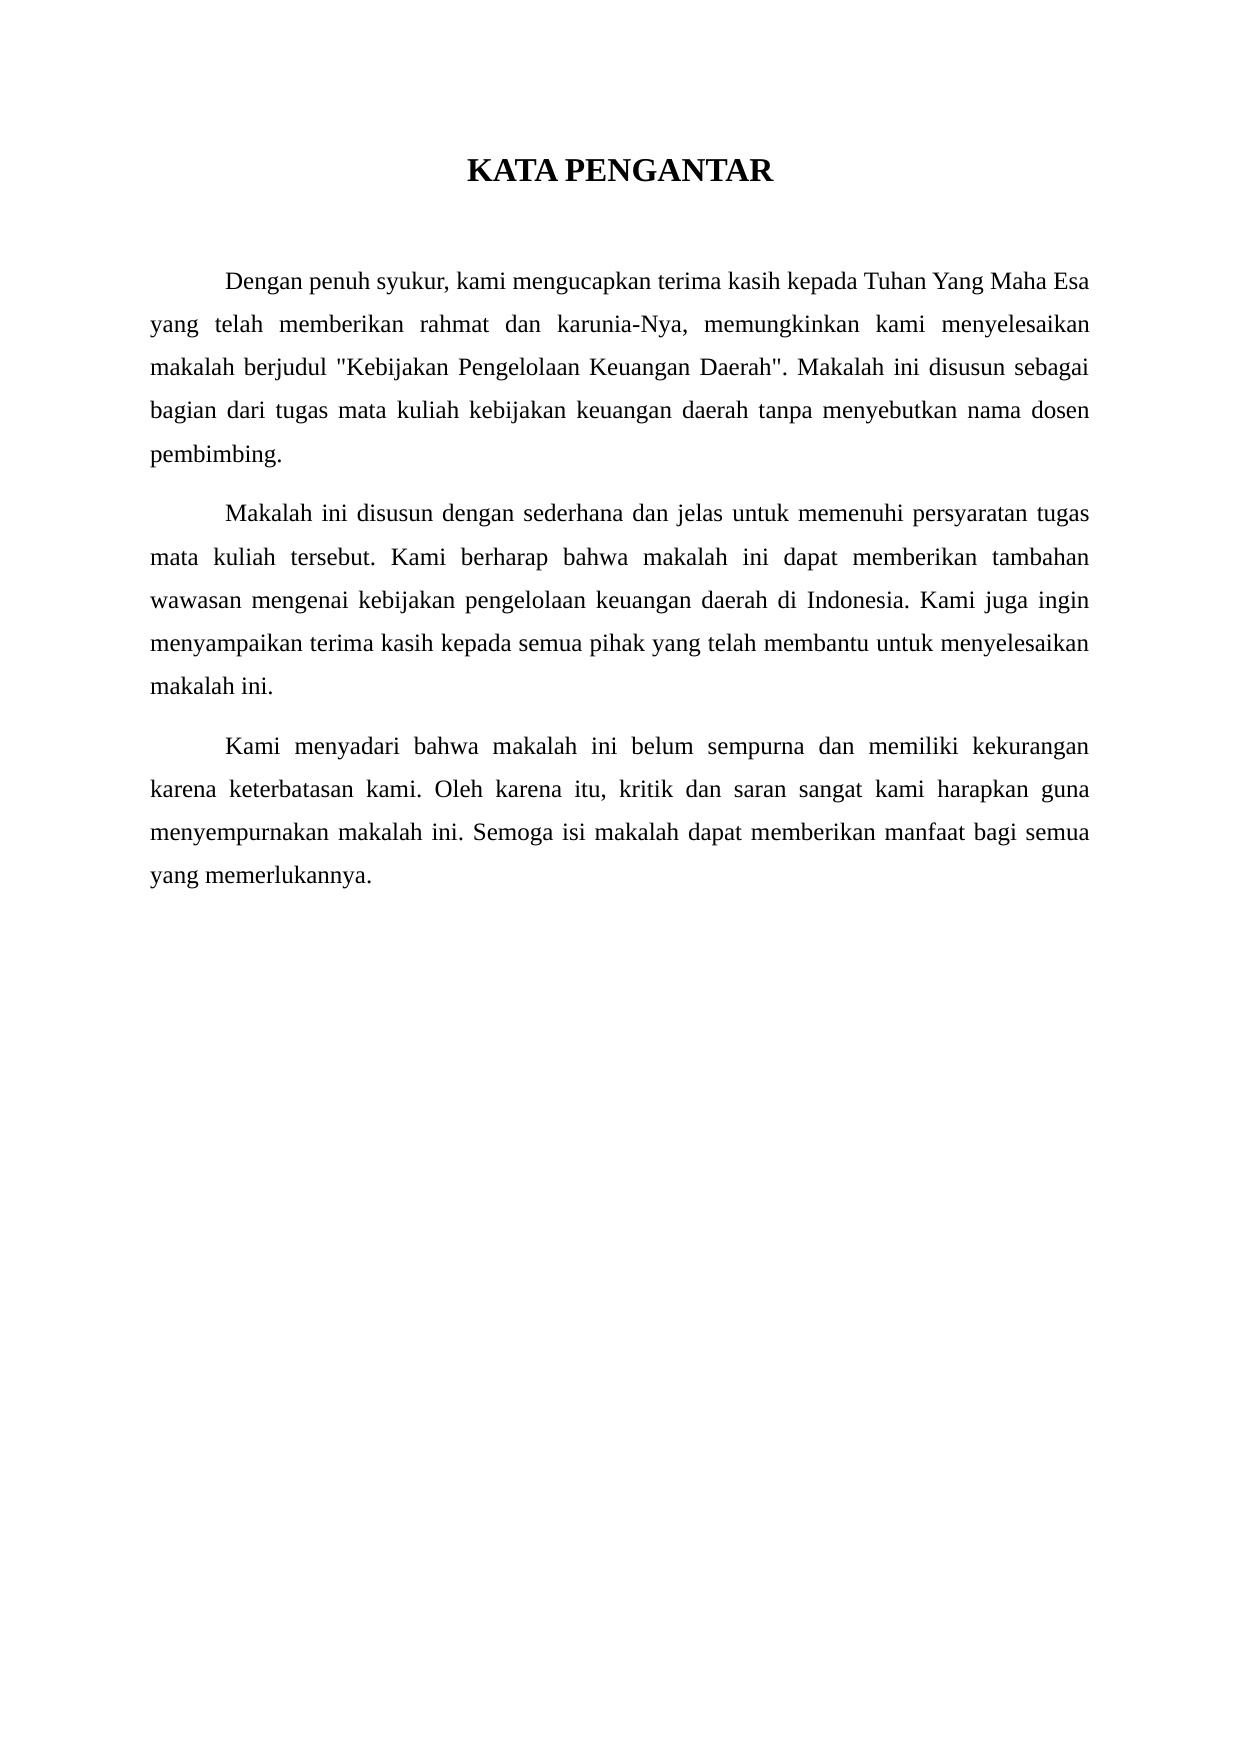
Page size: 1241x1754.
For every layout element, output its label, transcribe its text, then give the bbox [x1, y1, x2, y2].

text Kami menyadari bahwa makalah ini belum sempurna dan memiliki kekurangan karena keterbatasan kami. Oleh karena itu, kritik dan saran sangat kami harapkan guna menyempurnakan makalah ini. Semoga isi makalah dapat memberikan manfaat bagi semua yang memerlukannya. [150, 731, 1090, 889]
text Dengan penuh syukur, kami mengucapkan terima kasih kepada Tuhan Yang Maha Esa yang telah memberikan rahmat dan karunia-Nya, memungkinkan kami menyelesaikan makalah berjudul "Kebijakan Pengelolaan Keuangan Daerah". Makalah ini disusun sebagai bagian dari tugas mata kuliah kebijakan keuangan daerah tanpa menyebutkan nama dosen pembimbing. [150, 266, 1090, 467]
subtitle KATA PENGANTAR [150, 150, 1090, 188]
text Makalah ini disusun dengan sederhana dan jelas untuk memenuhi persyaratan tugas mata kuliah tersebut. Kami berharap bahwa makalah ini dapat memberikan tambahan wawasan mengenai kebijakan pengelolaan keuangan daerah di Indonesia. Kami juga ingin menyampaikan terima kasih kepada semua pihak yang telah membantu untuk menyelesaikan makalah ini. [150, 498, 1090, 700]
